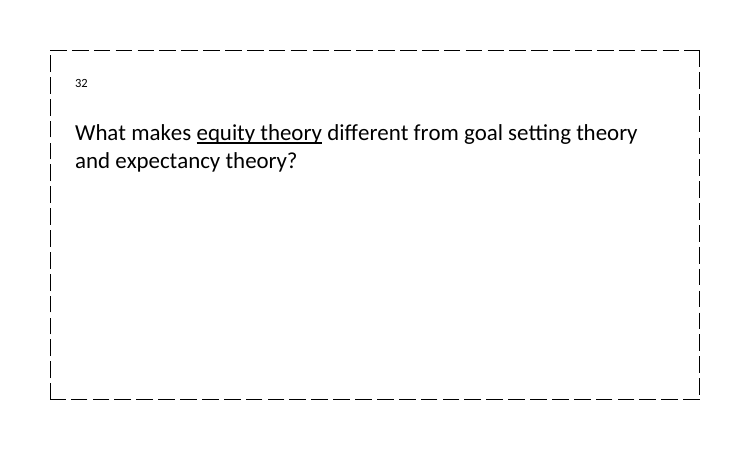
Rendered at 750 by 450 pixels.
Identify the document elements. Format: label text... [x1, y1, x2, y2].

text What makes equity theory different from goal setting theory and expectancy theory? [75, 118, 675, 174]
